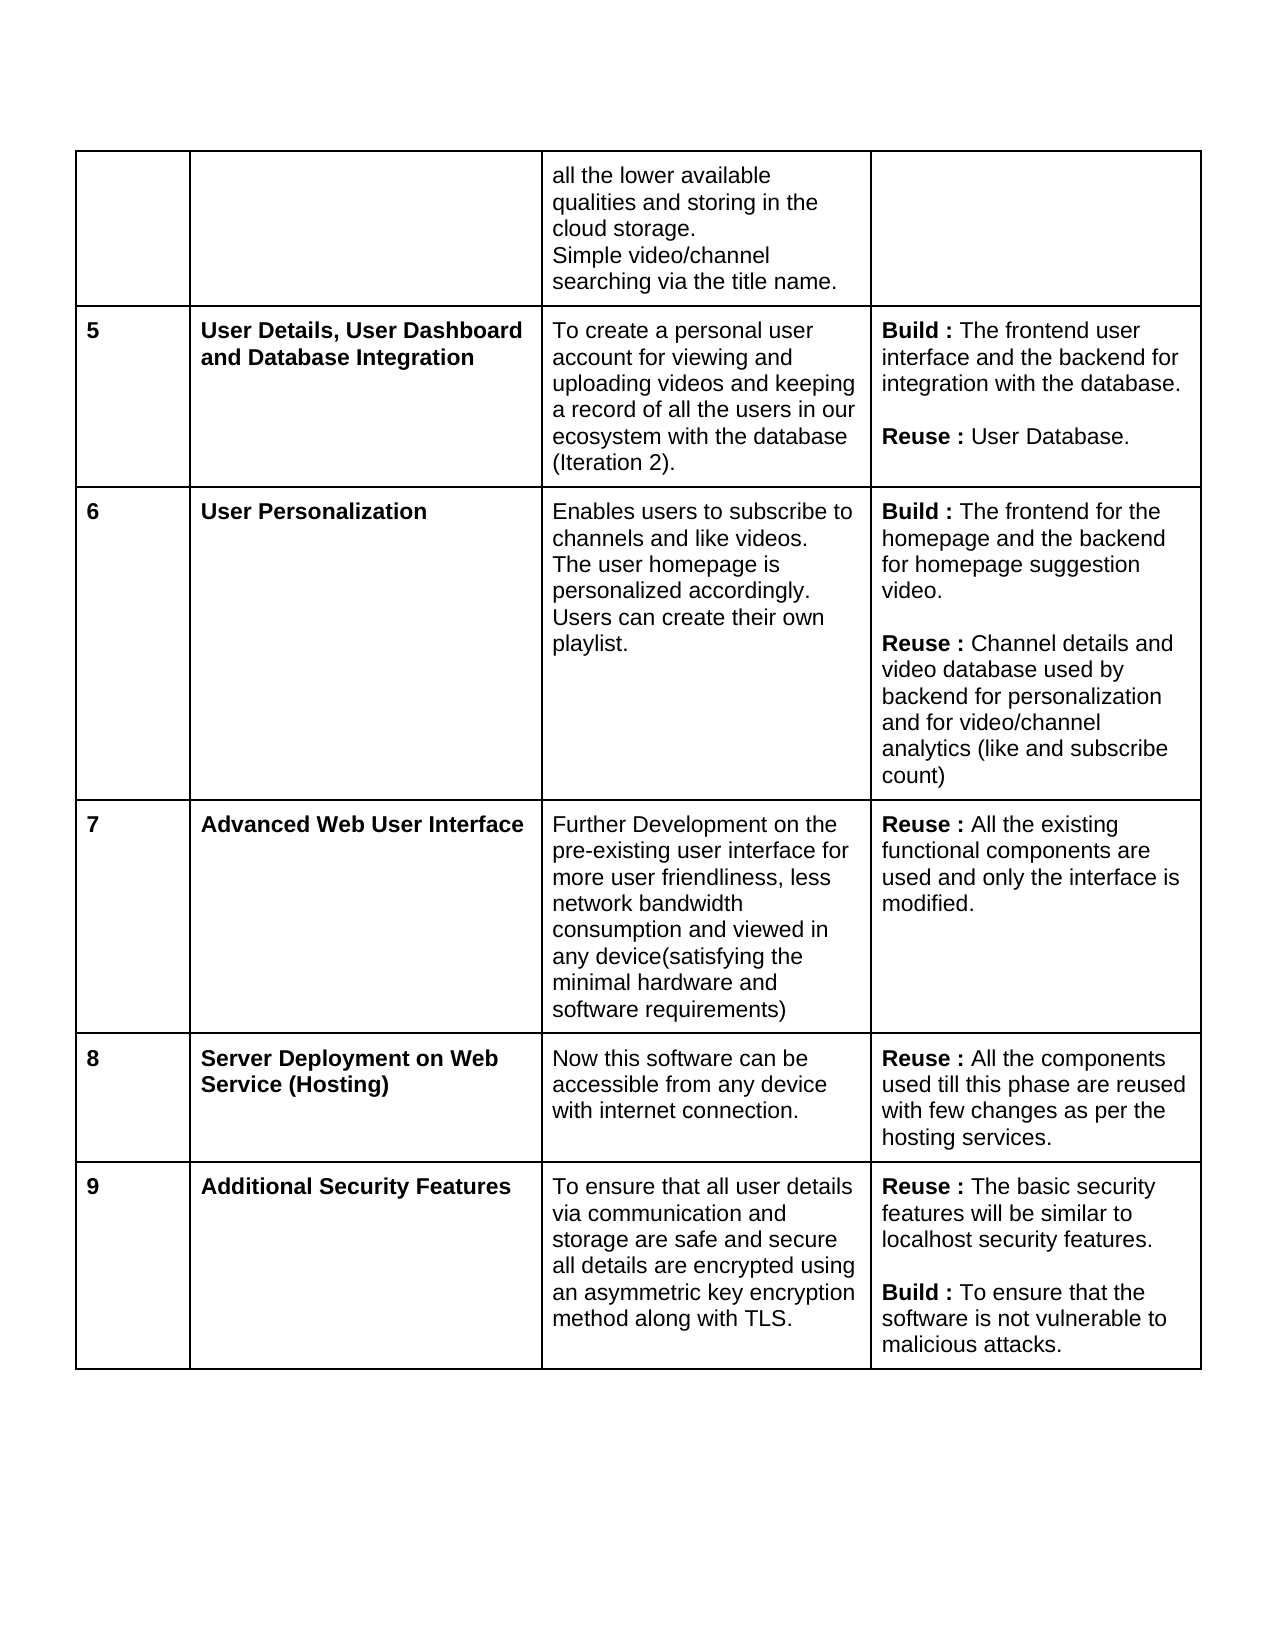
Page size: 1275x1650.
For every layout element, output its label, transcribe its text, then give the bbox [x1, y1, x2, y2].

table_cell Build : The frontend for the homepage and the backend for homepage suggestion video. Reuse : Channel details and video database used by backend for personalization and for video/channel analytics (like and subscribe count) [872, 488, 1200, 798]
table_cell 4 [77, 152, 189, 305]
table_cell Reuse : All the existing functional components are used and only the interface is modified. [872, 801, 1200, 1032]
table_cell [191, 152, 541, 305]
table_cell User Personalization [191, 488, 541, 798]
table_cell Now this software can be accessible from any device with internet connection. [543, 1034, 870, 1161]
table_cell To create a personal user account for viewing and uploading videos and keeping a record of all the users in our ecosystem with the database (Iteration 2). [543, 307, 870, 486]
table_cell Build : The frontend user interface and the backend for integration with the database. Reuse : User Database. [872, 307, 1200, 486]
table_cell 7 [77, 801, 189, 1032]
table_cell Reuse : All the components used till this phase are reused with few changes as per the hosting services. [872, 1034, 1200, 1161]
table_cell Additional Security Features [191, 1163, 541, 1368]
table_cell 8 [77, 1034, 189, 1161]
table_cell Server Deployment on Web Service (Hosting) [191, 1034, 541, 1161]
table_cell To ensure that all user details via communication and storage are safe and secure all details are encrypted using an asymmetric key encryption method along with TLS. [543, 1163, 870, 1368]
table_cell Further Development on the pre-existing user interface for more user friendliness, less network bandwidth consumption and viewed in any device(satisfying the minimal hardware and software requirements) [543, 801, 870, 1032]
table_cell 9 [77, 1163, 189, 1368]
table_cell 6 [77, 488, 189, 798]
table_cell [872, 152, 1200, 305]
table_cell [543, 152, 870, 305]
table_cell User Details, User Dashboard and Database Integration [191, 307, 541, 486]
table_cell 5 [77, 307, 189, 486]
table_cell Reuse : The basic security features will be similar to localhost security features. Build : To ensure that the software is not vulnerable to malicious attacks. [872, 1163, 1200, 1368]
table_cell Advanced Web User Interface [191, 801, 541, 1032]
table_cell Enables users to subscribe to channels and like videos. The user homepage is personalized accordingly. Users can create their own playlist. [543, 488, 870, 798]
